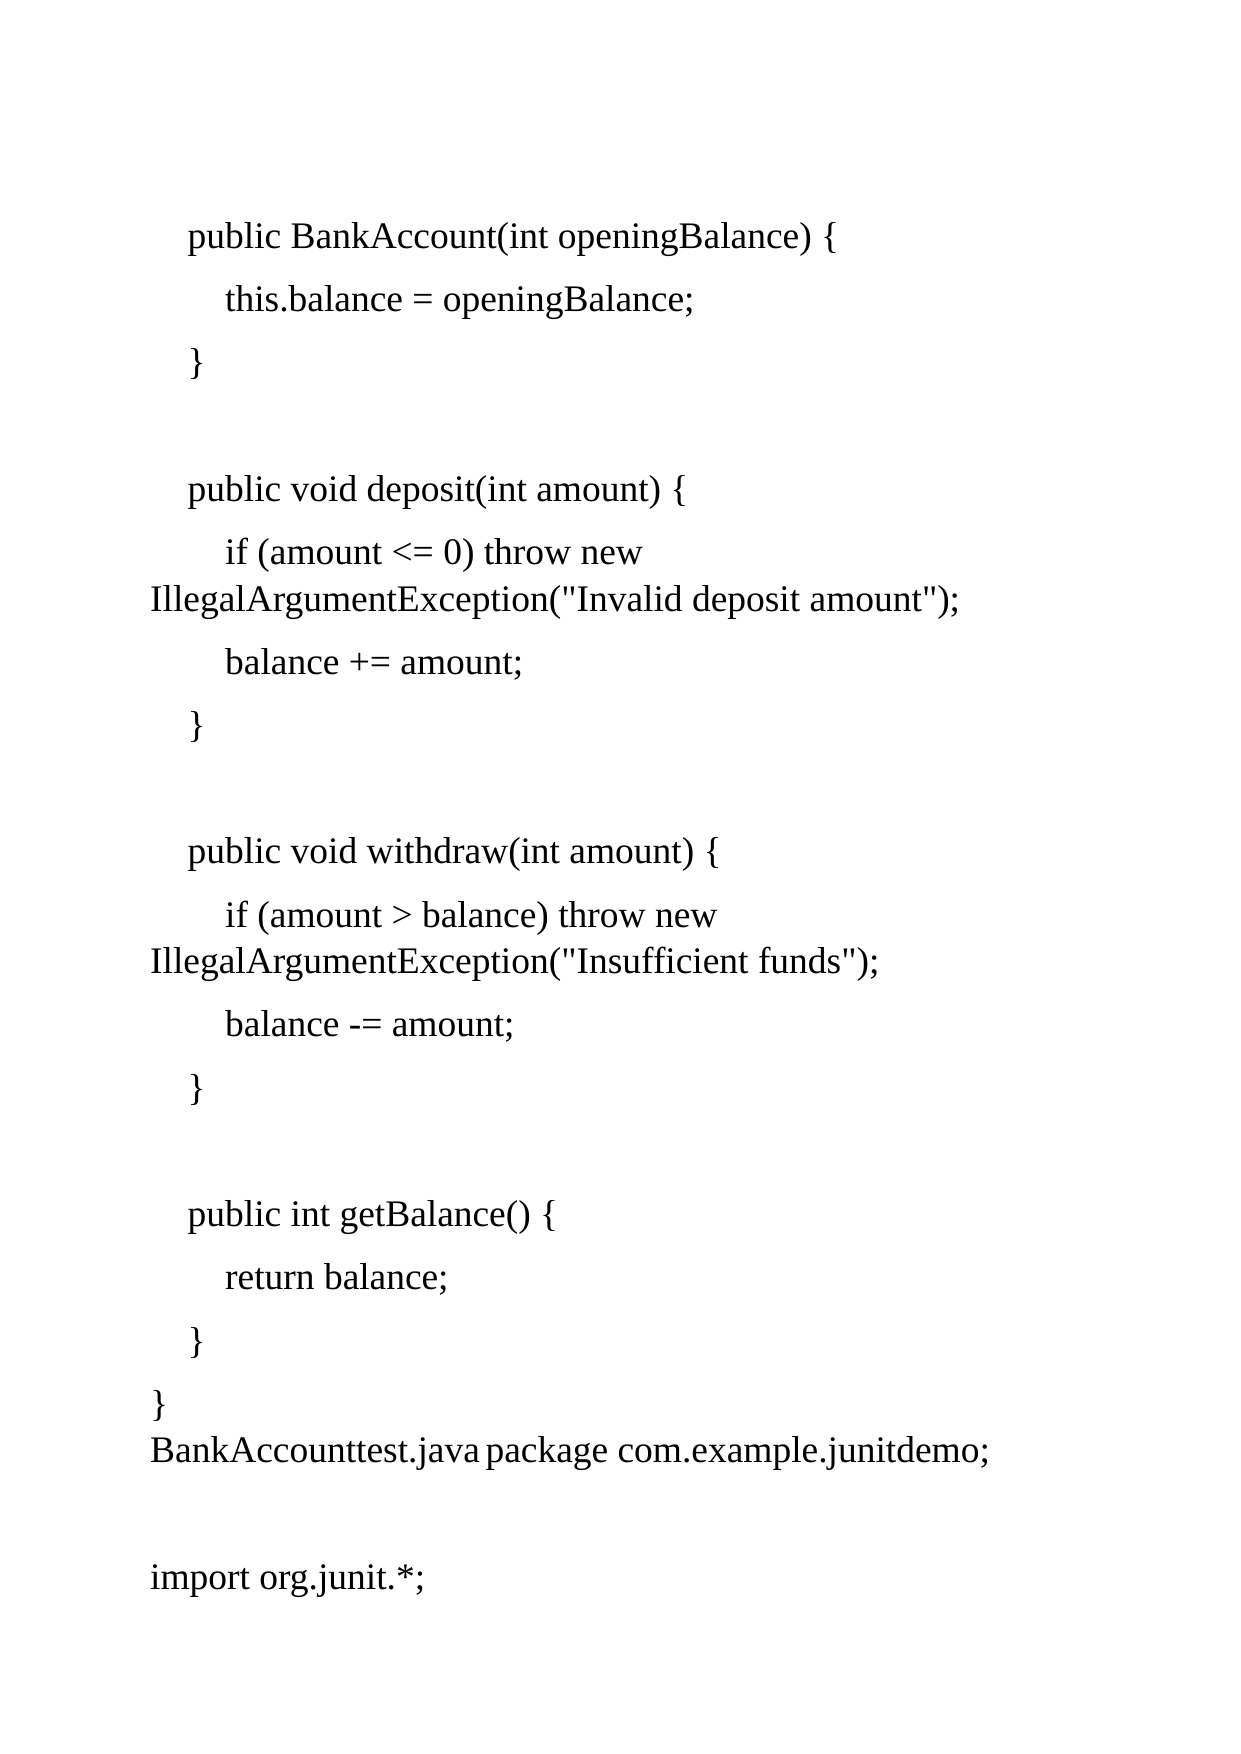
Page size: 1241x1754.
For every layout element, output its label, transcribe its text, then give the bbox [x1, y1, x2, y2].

text if (amount <= 0) throw new IllegalArgumentException("Invalid deposit amount"); [150, 529, 1090, 619]
text public void withdraw(int amount) { [150, 829, 1090, 872]
text } BankAccounttest.java package com.example.junitdemo; [150, 1381, 1090, 1471]
text public BankAccount(int openingBalance) { [150, 213, 1090, 256]
text } [150, 1065, 1090, 1108]
text public void deposit(int amount) { [150, 466, 1090, 509]
text if (amount > balance) throw new IllegalArgumentException("Insufficient funds"); [150, 892, 1090, 982]
text public int getBalance() { [150, 1192, 1090, 1235]
text } [150, 340, 1090, 383]
text import org.junit.*; [150, 1554, 1090, 1597]
text balance -= amount; [150, 1002, 1090, 1045]
text } [150, 702, 1090, 746]
text return balance; [150, 1255, 1090, 1298]
text balance += amount; [150, 639, 1090, 682]
text } [150, 1318, 1090, 1361]
text this.balance = openingBalance; [150, 276, 1090, 319]
